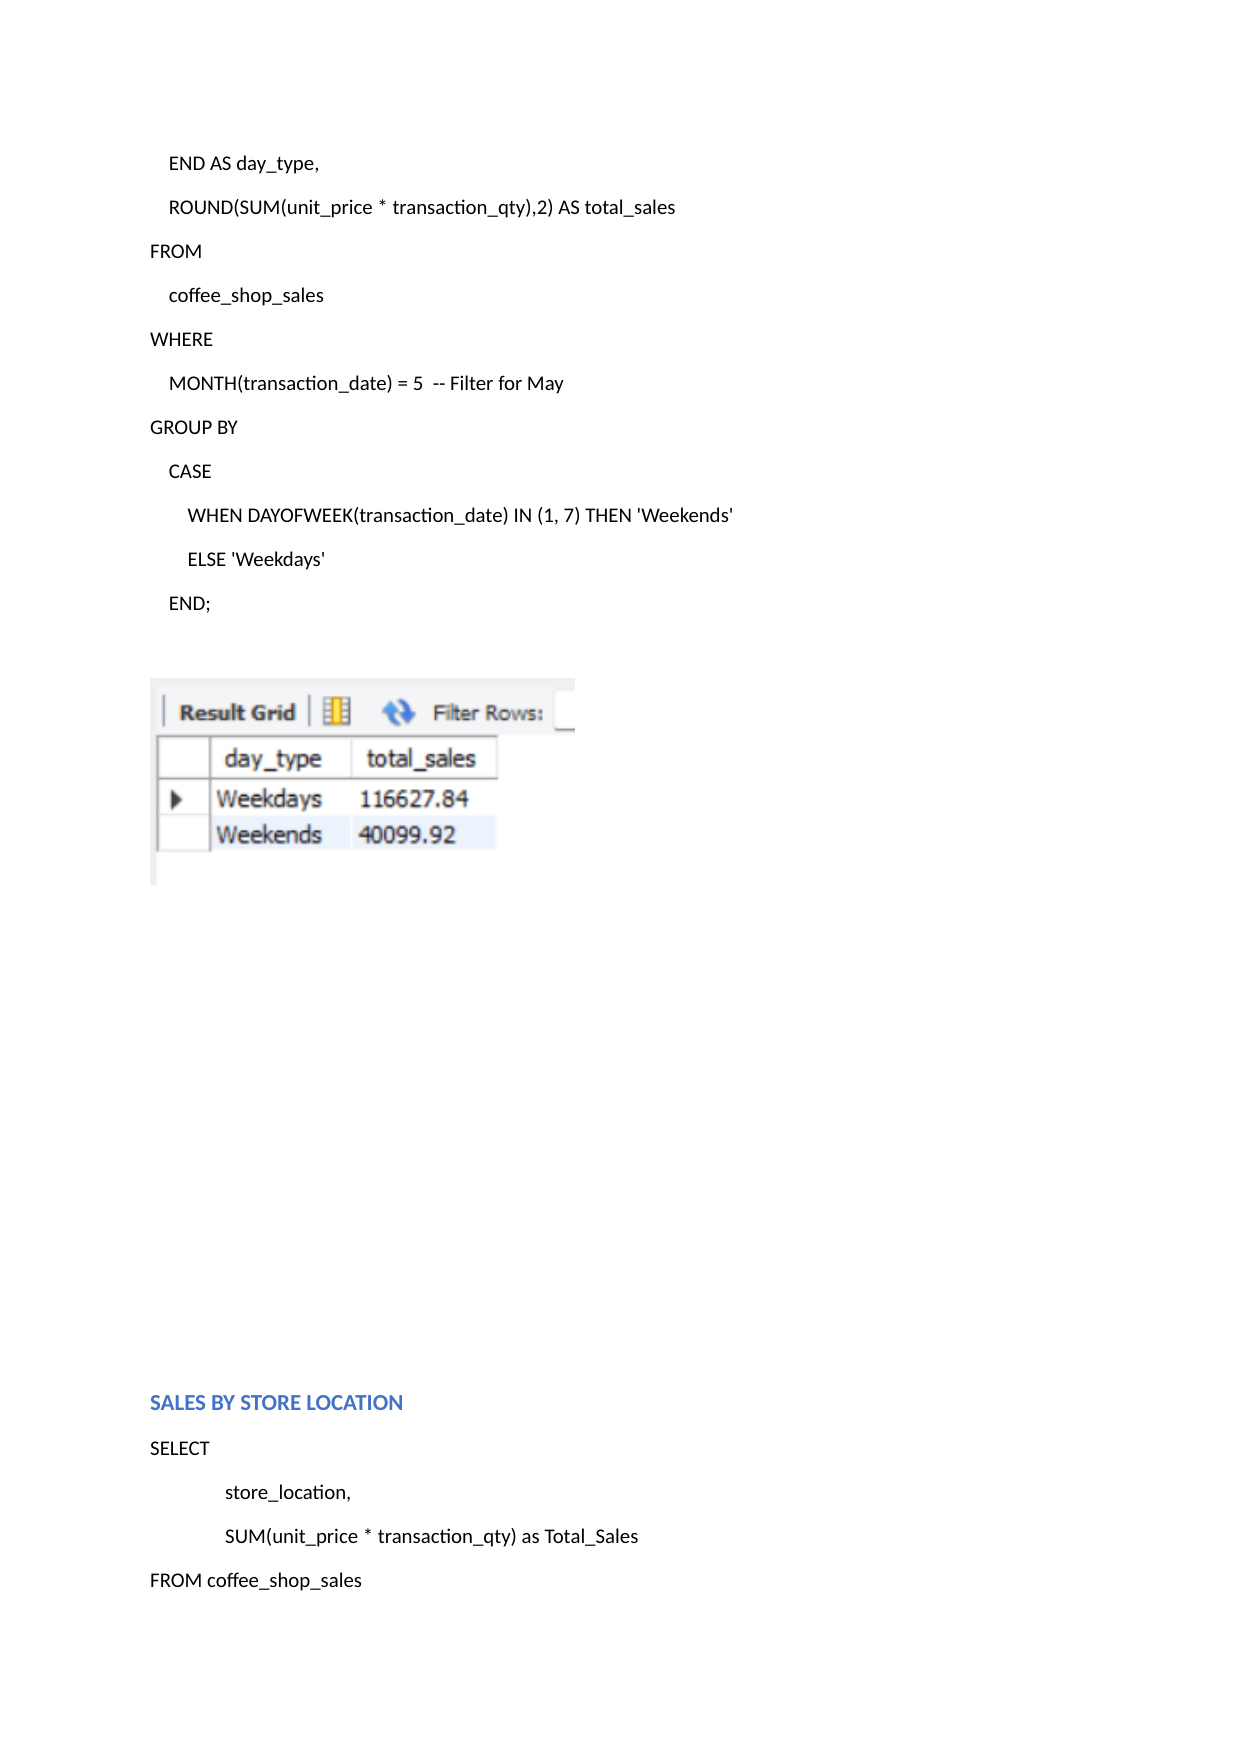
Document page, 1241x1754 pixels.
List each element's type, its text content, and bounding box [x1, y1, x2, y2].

text MONTH(transaction_date) = 5 -- Filter for May [150, 370, 1090, 396]
text FROM [150, 238, 1090, 263]
picture [150, 678, 575, 885]
text SUM(unit_price * transaction_qty) as Total_Sales [150, 1523, 1090, 1548]
text ELSE 'Weekdays' [150, 547, 1090, 572]
text CASE [150, 458, 1090, 484]
text GROUP BY [150, 414, 1090, 440]
text ROUND(SUM(unit_price * transaction_qty),2) AS total_sales [150, 194, 1090, 219]
text WHEN DAYOFWEEK(transaction_date) IN (1, 7) THEN 'Weekends' [150, 502, 1090, 528]
text FROM coffee_shop_sales [150, 1567, 1090, 1592]
text store_location, [150, 1479, 1090, 1504]
text SALES BY STORE LOCATION [150, 1388, 1090, 1416]
text WHERE [150, 326, 1090, 352]
text END AS day_type, [150, 150, 1090, 175]
text END; [150, 591, 1090, 616]
text SELECT [150, 1435, 1090, 1460]
text coffee_shop_sales [150, 282, 1090, 308]
